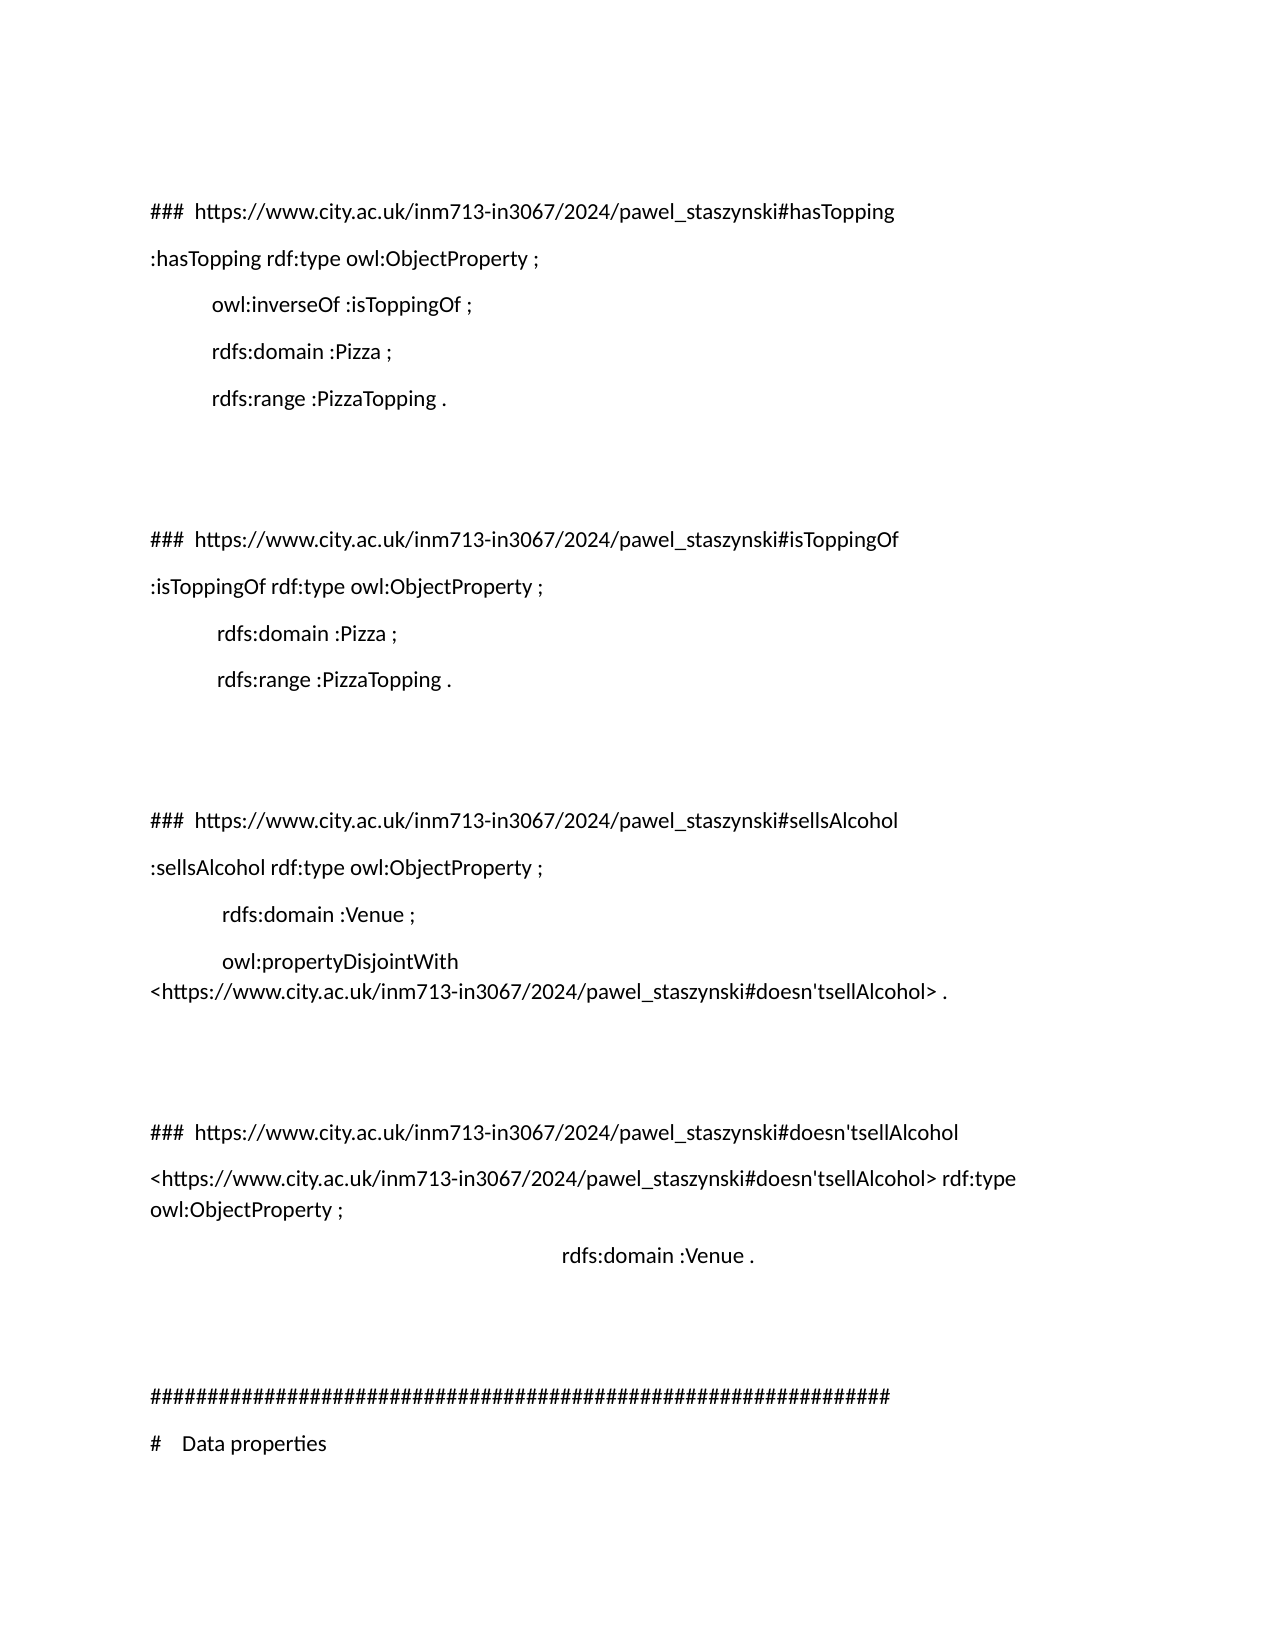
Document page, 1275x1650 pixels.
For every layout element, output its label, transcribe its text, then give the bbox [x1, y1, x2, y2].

text ### https://www.city.ac.uk/inm713-in3067/2024/pawel_staszynski#hasTopping [150, 197, 1125, 225]
text rdfs:range :PizzaTopping . [150, 384, 1125, 412]
text rdfs:range :PizzaTopping . [150, 666, 1125, 694]
text rdfs:domain :Pizza ; [150, 619, 1125, 647]
text rdfs:domain :Venue ; [150, 900, 1125, 928]
text :isToppingOf rdf:type owl:ObjectProperty ; [150, 572, 1125, 600]
text ### https://www.city.ac.uk/inm713-in3067/2024/pawel_staszynski#sellsAlcohol [150, 806, 1125, 834]
text rdfs:domain :Pizza ; [150, 337, 1125, 366]
text ### https://www.city.ac.uk/inm713-in3067/2024/pawel_staszynski#isToppingOf [150, 525, 1125, 553]
text ### https://www.city.ac.uk/inm713-in3067/2024/pawel_staszynski#doesn'tsellAlcohol [150, 1118, 1125, 1146]
text owl:inverseOf :isToppingOf ; [150, 291, 1125, 319]
text rdfs:domain :Venue . [150, 1242, 1125, 1270]
text <https://www.city.ac.uk/inm713-in3067/2024/pawel_staszynski#doesn'tsellAlcohol> rdf:type owl:ObjectProperty ; [150, 1164, 1125, 1223]
text :sellsAlcohol rdf:type owl:ObjectProperty ; [150, 853, 1125, 881]
text :hasTopping rdf:type owl:ObjectProperty ; [150, 244, 1125, 272]
text owl:propertyDisjointWith <https://www.city.ac.uk/inm713-in3067/2024/pawel_staszynski#doesn'tsellAlcohol> . [150, 947, 1125, 1005]
text # Data properties [150, 1429, 1125, 1457]
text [150, 1382, 1125, 1410]
